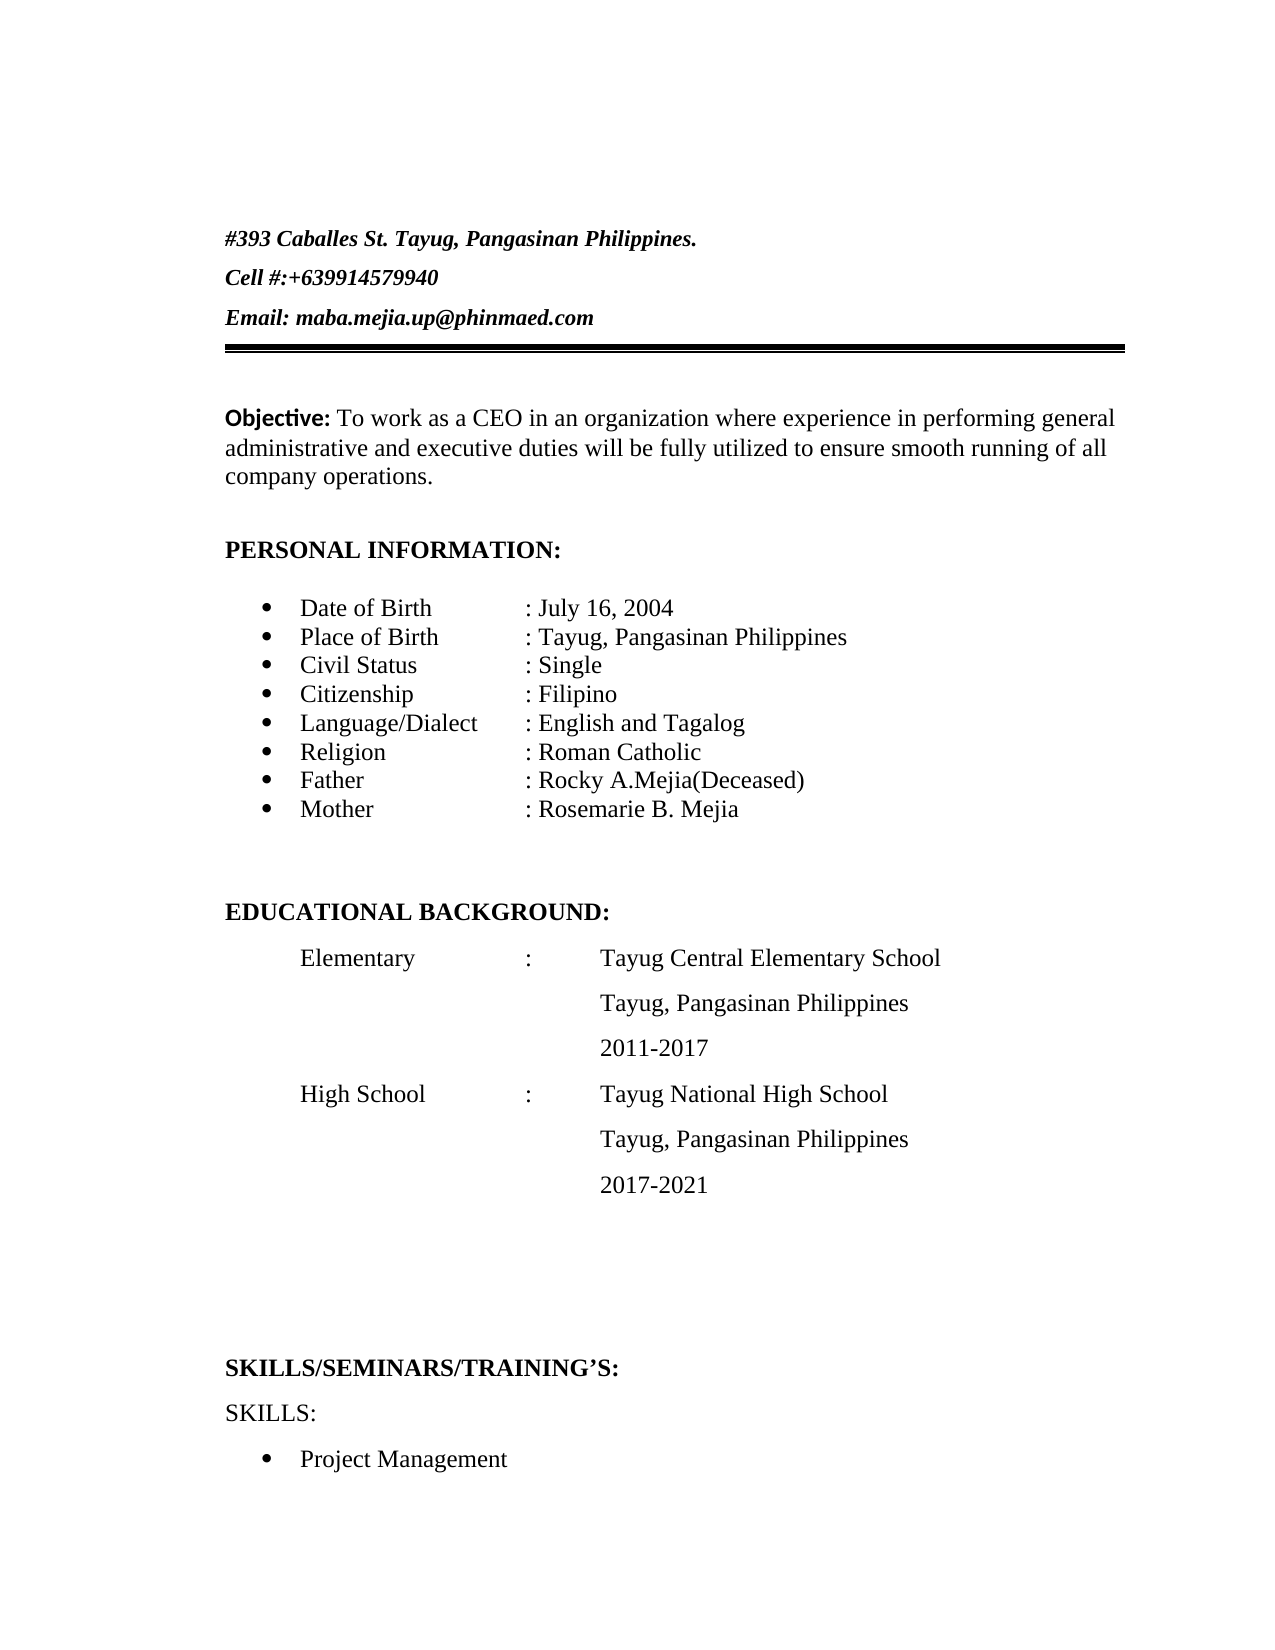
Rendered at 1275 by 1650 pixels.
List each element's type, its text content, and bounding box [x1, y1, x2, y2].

list Project Management [262, 1444, 1125, 1473]
list Date of Birth : July 16, 2004 [262, 593, 1125, 622]
text Email: maba.mejia.up@phinmaed.com [225, 304, 1125, 330]
text PERSONAL INFORMATION: [225, 536, 1125, 564]
text Objective: To work as a CEO in an organization where experience in performing general administrative and executive duties will be fully utilized to ensure smooth running of all company operations. [225, 391, 1125, 490]
list Father : Rocky A.Mejia(Deceased) [262, 766, 1125, 794]
text Tayug, Pangasinan Philippines [225, 988, 1125, 1017]
list Place of Birth : Tayug, Pangasinan Philippines [262, 622, 1125, 651]
list Religion : Roman Catholic [262, 737, 1125, 766]
text Cell #:+639914579940 [225, 264, 1125, 291]
text Tayug, Pangasinan Philippines [225, 1124, 1125, 1153]
list Mother : Rosemarie B. Mejia [262, 794, 1125, 823]
list Civil Status : Single [262, 651, 1125, 679]
text #393 Caballes St. Tayug, Pangasinan Philippines. [225, 225, 1125, 251]
text EDUCATIONAL BACKGROUND: [225, 897, 1125, 926]
text Elementary : Tayug Central Elementary School [225, 943, 1125, 971]
list Language/Dialect : English and Tagalog [262, 708, 1125, 737]
list Citizenship : Filipino [262, 679, 1125, 708]
text 2011-2017 [225, 1033, 1125, 1062]
text SKILLS/SEMINARS/TRAINING’S: [225, 1353, 1125, 1382]
text 2017-2021 [225, 1170, 1125, 1198]
text SKILLS: [225, 1398, 1125, 1427]
text High School : Tayug National High School [225, 1079, 1125, 1108]
